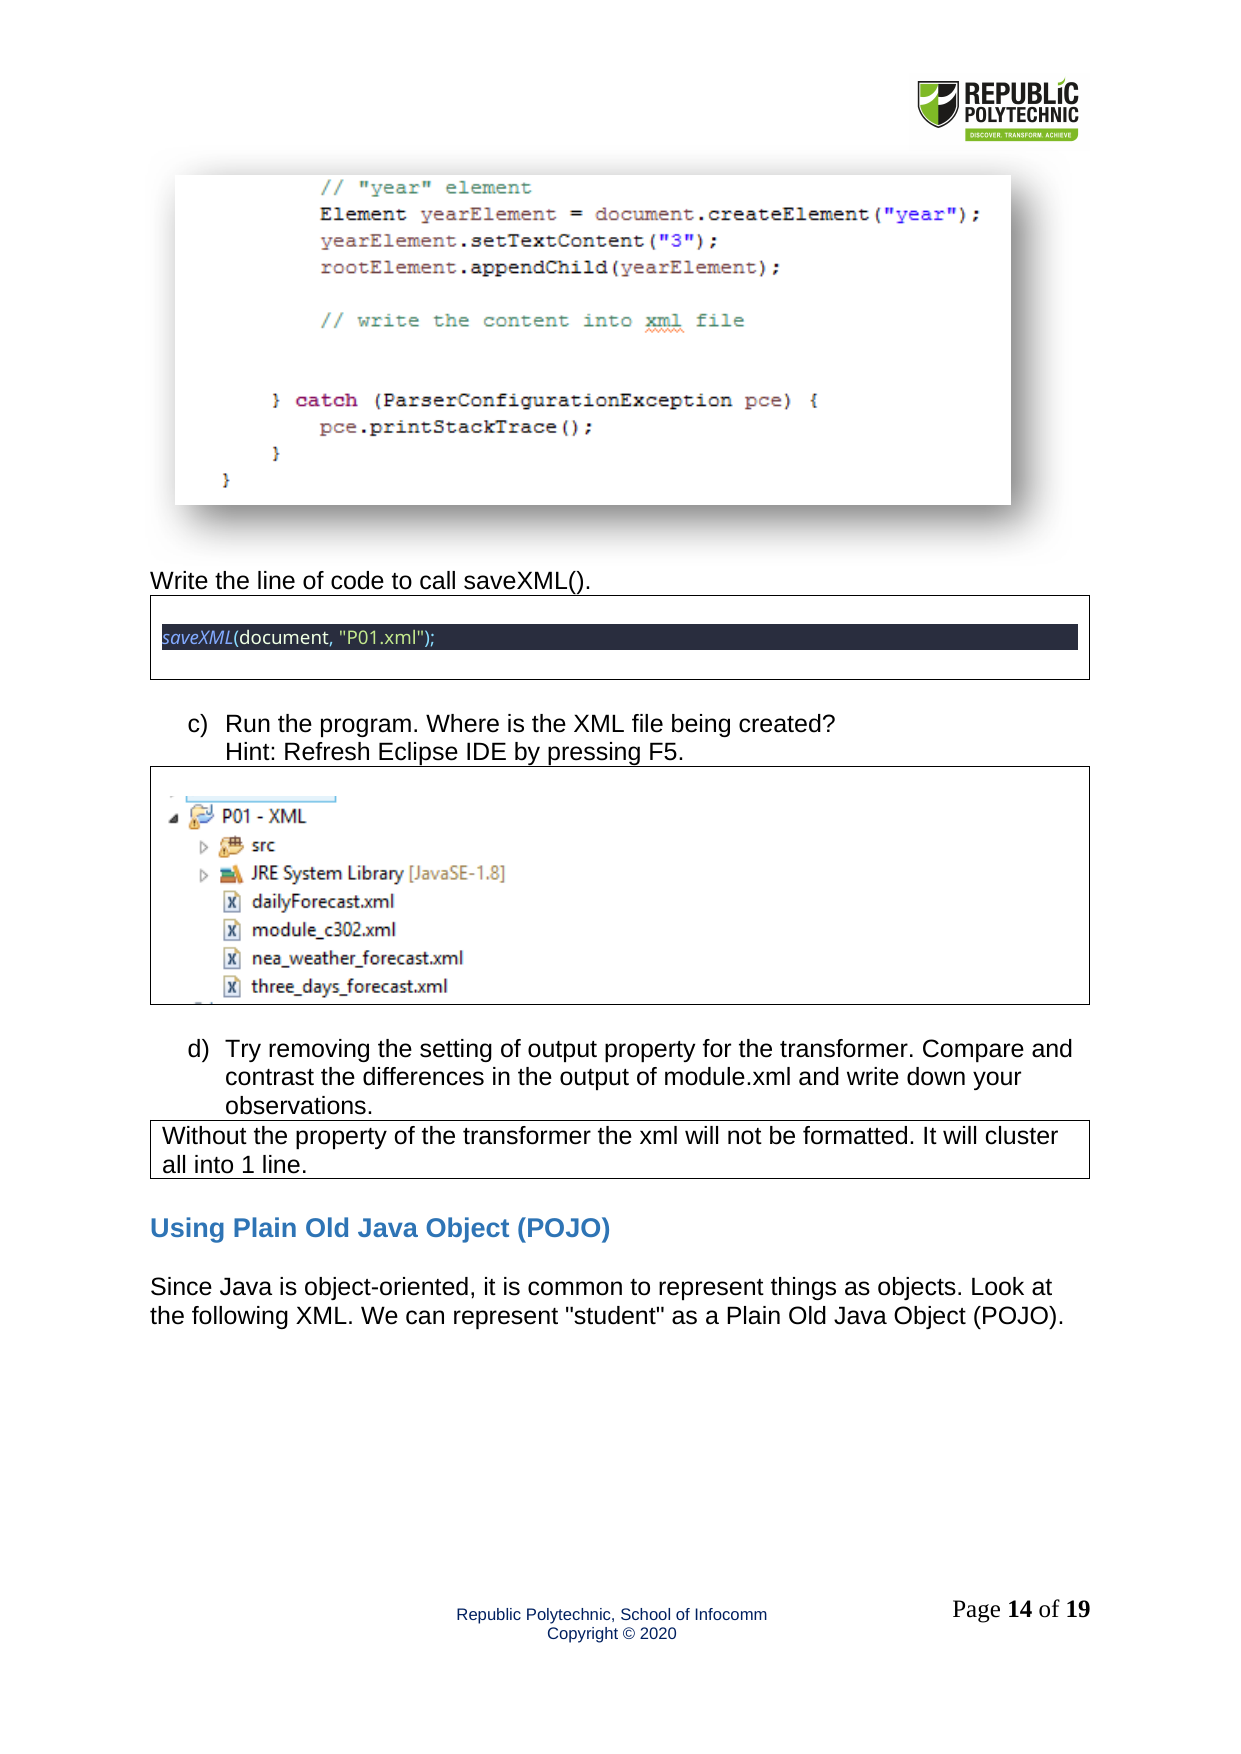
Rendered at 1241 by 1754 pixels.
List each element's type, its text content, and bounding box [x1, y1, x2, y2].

text Write the line of code to call saveXML(). [150, 566, 1090, 595]
table_header Without the property of the transformer the xml will not be formatted. It will cluster all into 1 line. [151, 1121, 1089, 1178]
picture [175, 175, 1011, 505]
picture [161, 796, 531, 1004]
table_header [151, 767, 1089, 1004]
list Run the program. Where is the XML file being created? [187, 709, 1090, 737]
picture [909, 73, 1091, 151]
list Try removing the setting of output property for the transformer. Compare and contrast the differences in the output of module.xml and write down your observations. [187, 1033, 1090, 1120]
list Hint: Refresh Eclipse IDE by pressing F5. [225, 737, 1090, 766]
table_header saveXML(document, "P01.xml"); [151, 596, 1089, 679]
text Since Java is object-oriented, it is common to represent things as objects. Look at the following XML. We can represent "student" as a Plain Old Java Object (POJO). [150, 1272, 1090, 1330]
subtitle Using Plain Old Java Object (POJO) [150, 1212, 1090, 1243]
